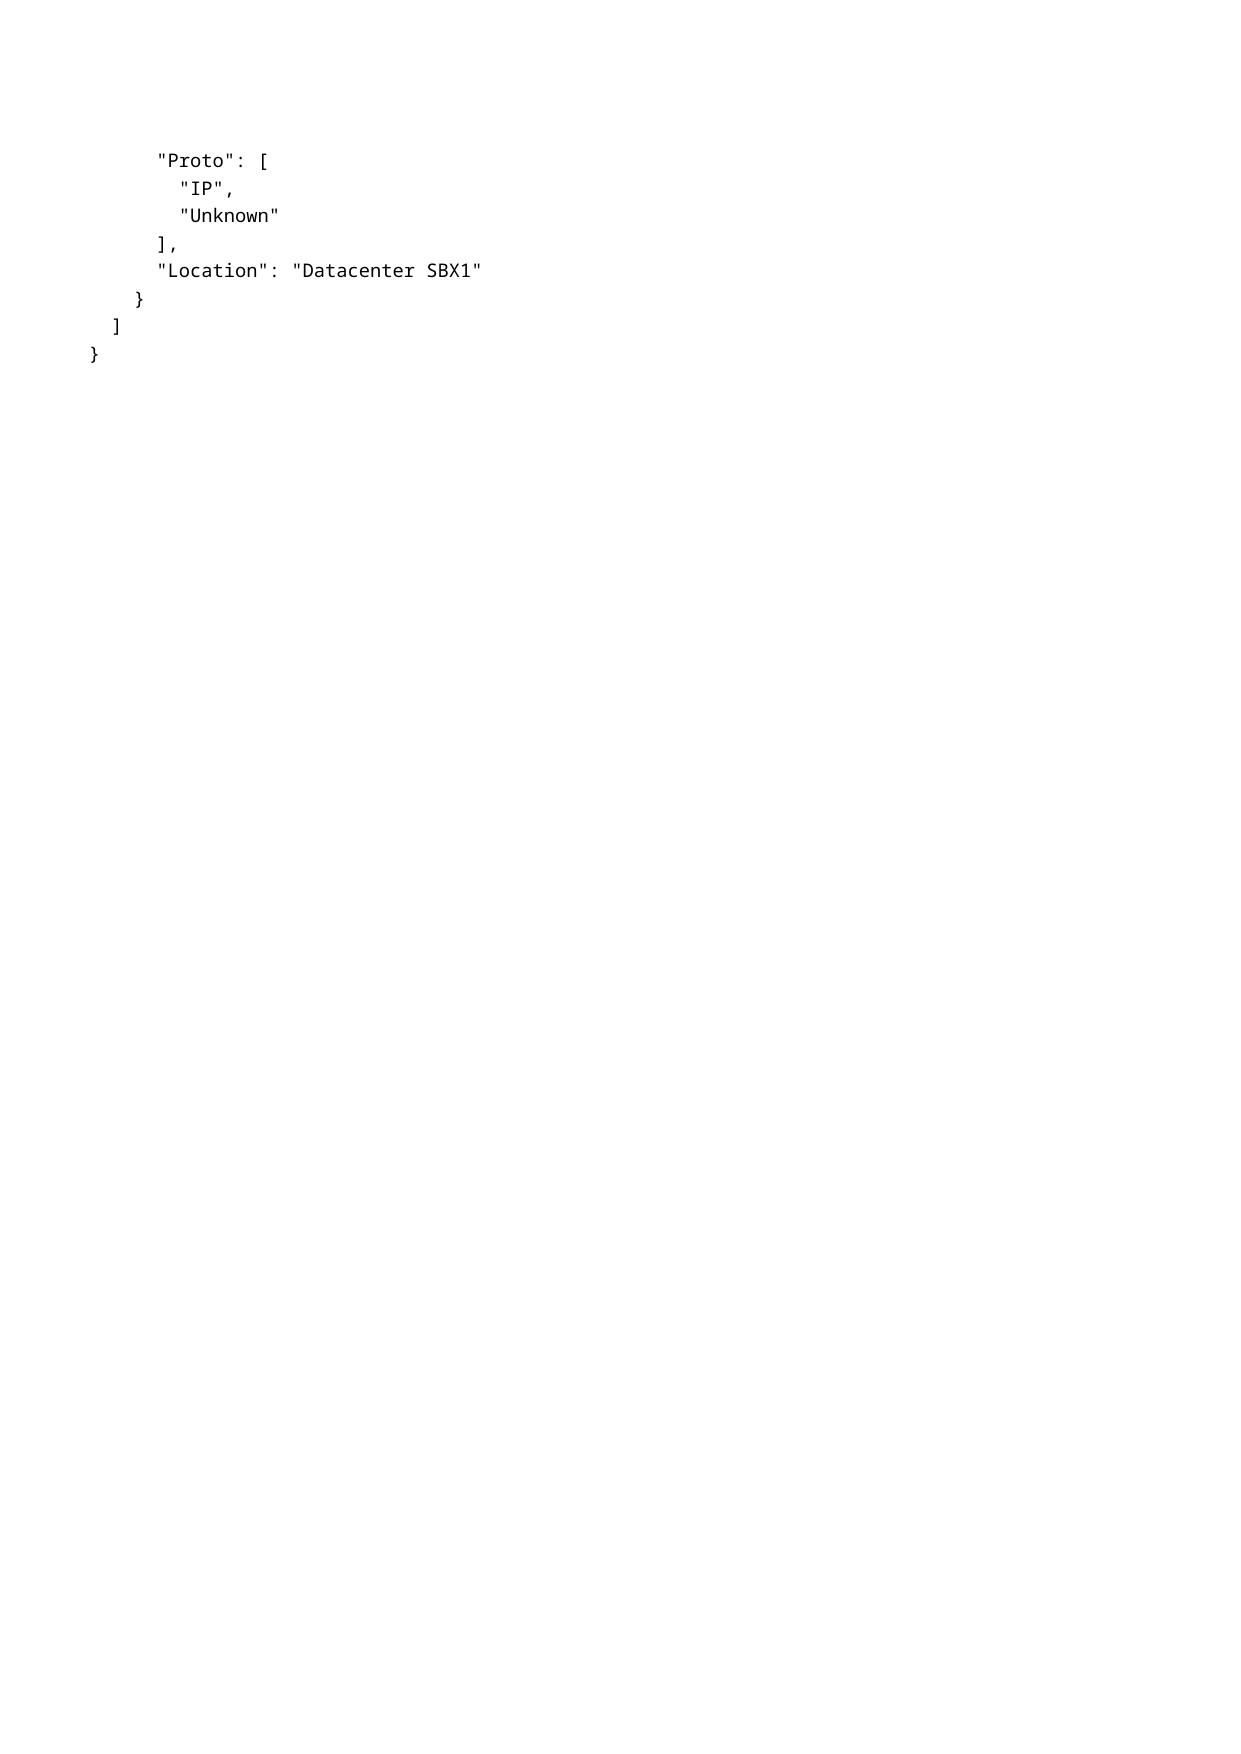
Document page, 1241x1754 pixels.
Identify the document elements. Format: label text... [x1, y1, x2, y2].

text "Unknown" [89, 203, 1152, 228]
text ], [89, 230, 1152, 256]
text "IP", [89, 175, 1152, 201]
text "Proto": [ [89, 148, 1152, 173]
text } [89, 285, 1152, 311]
text "Location": "Datacenter SBX1" [89, 258, 1152, 283]
text } [89, 340, 1152, 366]
text ] [89, 313, 1152, 338]
